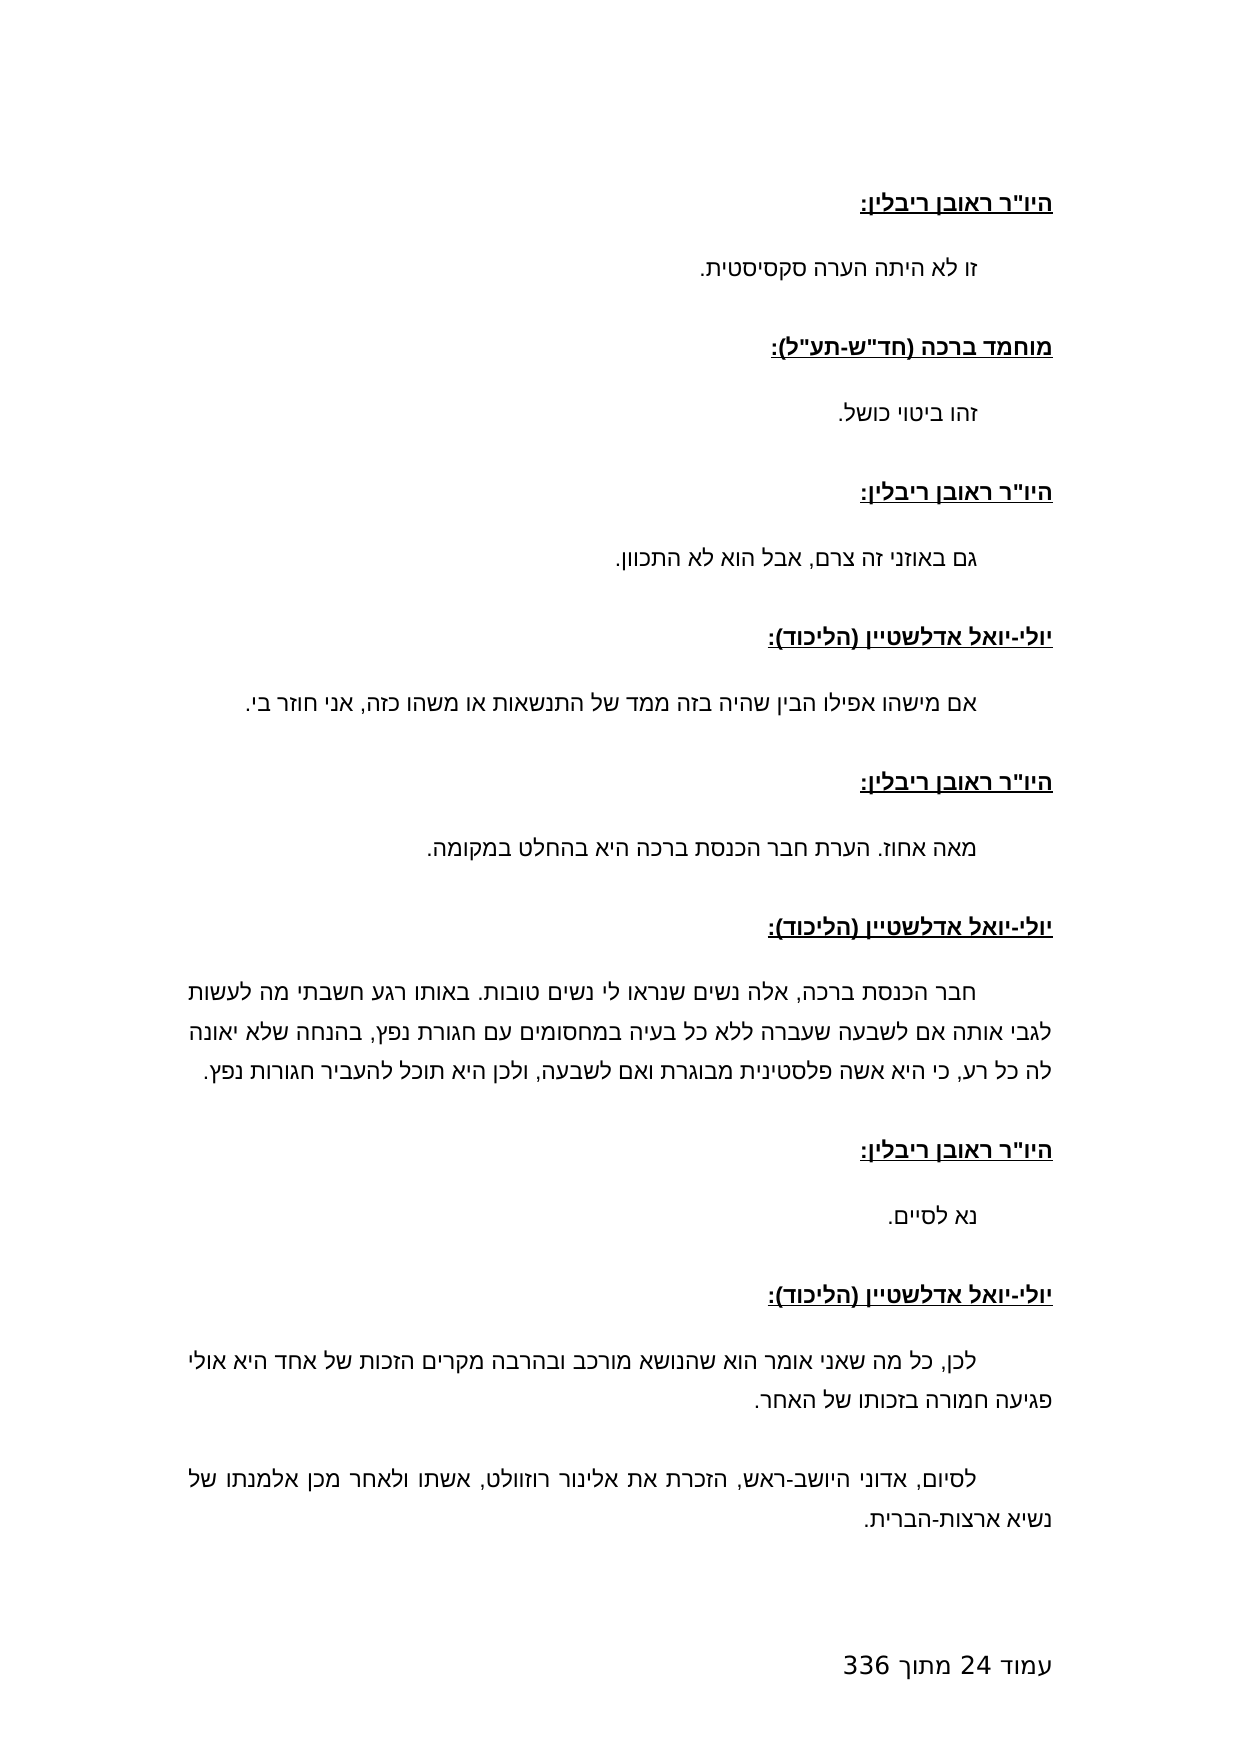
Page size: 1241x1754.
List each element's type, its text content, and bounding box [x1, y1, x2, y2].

text גם באוזני זה צרם, אבל הוא לא התכוון. [187, 545, 1053, 571]
text היו"ר ראובן ריבלין: [187, 1137, 1053, 1163]
text לסיום, אדוני היושב-ראש, הזכרת את אלינור רוזוולט, אשתו ולאחר מכן אלמנתו של נשיא ארצות-הברית. [187, 1466, 1053, 1532]
text זו לא היתה הערה סקסיסטית. [187, 255, 1053, 282]
text לכן, כל מה שאני אומר הוא שהנושא מורכב ובהרבה מקרים הזכות של אחד היא אולי פגיעה חמורה בזכותו של האחר. [187, 1348, 1053, 1414]
text היו"ר ראובן ריבלין: [187, 769, 1053, 795]
text היו"ר ראובן ריבלין: [187, 189, 1053, 216]
text היו"ר ראובן ריבלין: [187, 479, 1053, 505]
text חבר הכנסת ברכה, אלה נשים שנראו לי נשים טובות. באותו רגע חשבתי מה לעשות לגבי אותה אם לשבעה שעברה ללא כל בעיה במחסומים עם חגורת נפץ, בהנחה שלא יאונה לה כל רע, כי היא אשה פלסטינית מבוגרת ואם לשבעה, ולכן היא תוכל להעביר חגורות נפץ. [187, 979, 1053, 1084]
text נא לסיים. [187, 1203, 1053, 1229]
text זהו ביטוי כושל. [187, 400, 1053, 426]
text אם מישהו אפילו הבין שהיה בזה ממד של התנשאות או משהו כזה, אני חוזר בי. [187, 690, 1053, 716]
text יולי-יואל אדלשטיין (הליכוד): [187, 1282, 1053, 1308]
text יולי-יואל אדלשטיין (הליכוד): [187, 624, 1053, 650]
text מאה אחוז. הערת חבר הכנסת ברכה היא בהחלט במקומה. [187, 834, 1053, 861]
text יולי-יואל אדלשטיין (הליכוד): [187, 913, 1053, 940]
text מוחמד ברכה (חד"ש-תע"ל): [187, 334, 1053, 361]
